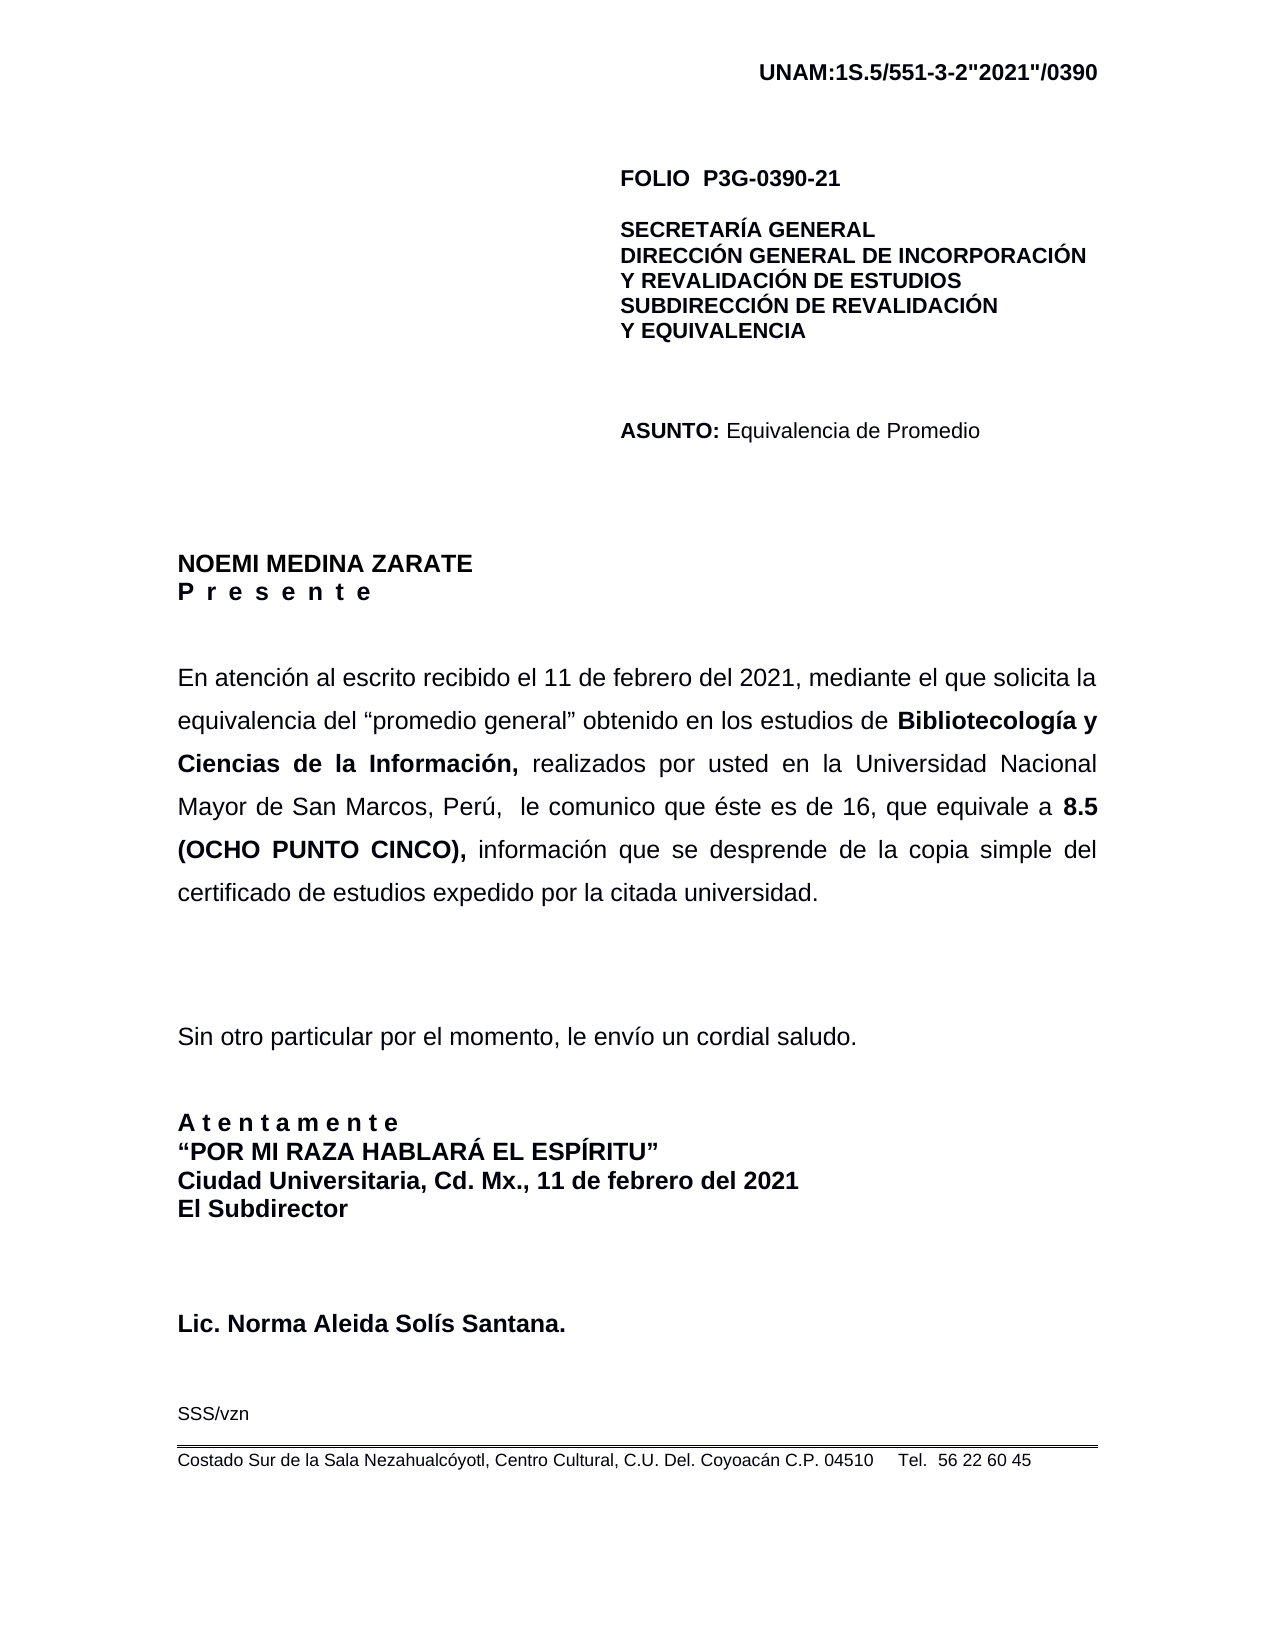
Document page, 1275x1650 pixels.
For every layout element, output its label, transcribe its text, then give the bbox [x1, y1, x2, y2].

text Y REVALIDACIÓN DE ESTUDIOS [620, 268, 1098, 293]
text Lic. Norma Aleida Solís Santana. [177, 1309, 1098, 1338]
text Y EQUIVALENCIA [620, 318, 1098, 343]
text Ciudad Universitaria, Cd. Mx., 11 de febrero del 2021 [177, 1166, 1093, 1194]
text SSS/vzn [177, 1403, 1098, 1424]
text “POR MI RAZA HABLARÁ EL ESPÍRITU” [177, 1137, 1093, 1166]
text UNAM:1S.5/551-3-2"2021"/0390 [646, 59, 1098, 86]
text FOLIO P3G-0390-21 [620, 164, 1098, 191]
text SUBDIRECCIÓN DE REVALIDACIÓN [620, 293, 1098, 318]
text Costado Sur de la Sala Nezahualcóyotl, Centro Cultural, C.U. Del. Coyoacán C.P. 04510 Tel. 56 22 60 45 [177, 1448, 1098, 1470]
subtitle El Subdirector [177, 1194, 1093, 1223]
text Presente [177, 577, 1098, 606]
text NOEMI MEDINA ZARATE [177, 549, 1098, 577]
text En atención al escrito recibido el 11 de febrero del 2021, mediante el que solicita la equivalencia del “promedio general” obtenido en los estudios de Bibliotecología y Ciencias de la Información, realizados por usted en la Universidad Nacional Mayor de San Marcos, Perú, le comunico que éste es de 16, que equivale a 8.5 (OCHO PUNTO CINCO), información que se desprende de la copia simple del certificado de estudios expedido por la citada universidad. [177, 662, 1098, 907]
text SECRETARÍA GENERAL [620, 217, 1098, 242]
text Sin otro particular por el momento, le envío un cordial saludo. [177, 1022, 1092, 1051]
text DIRECCIÓN GENERAL DE INCORPORACIÓN [620, 242, 1098, 268]
subtitle A t e n t a m e n t e [177, 1108, 1093, 1137]
text ASUNTO: Equivalencia de Promedio [620, 418, 1098, 443]
